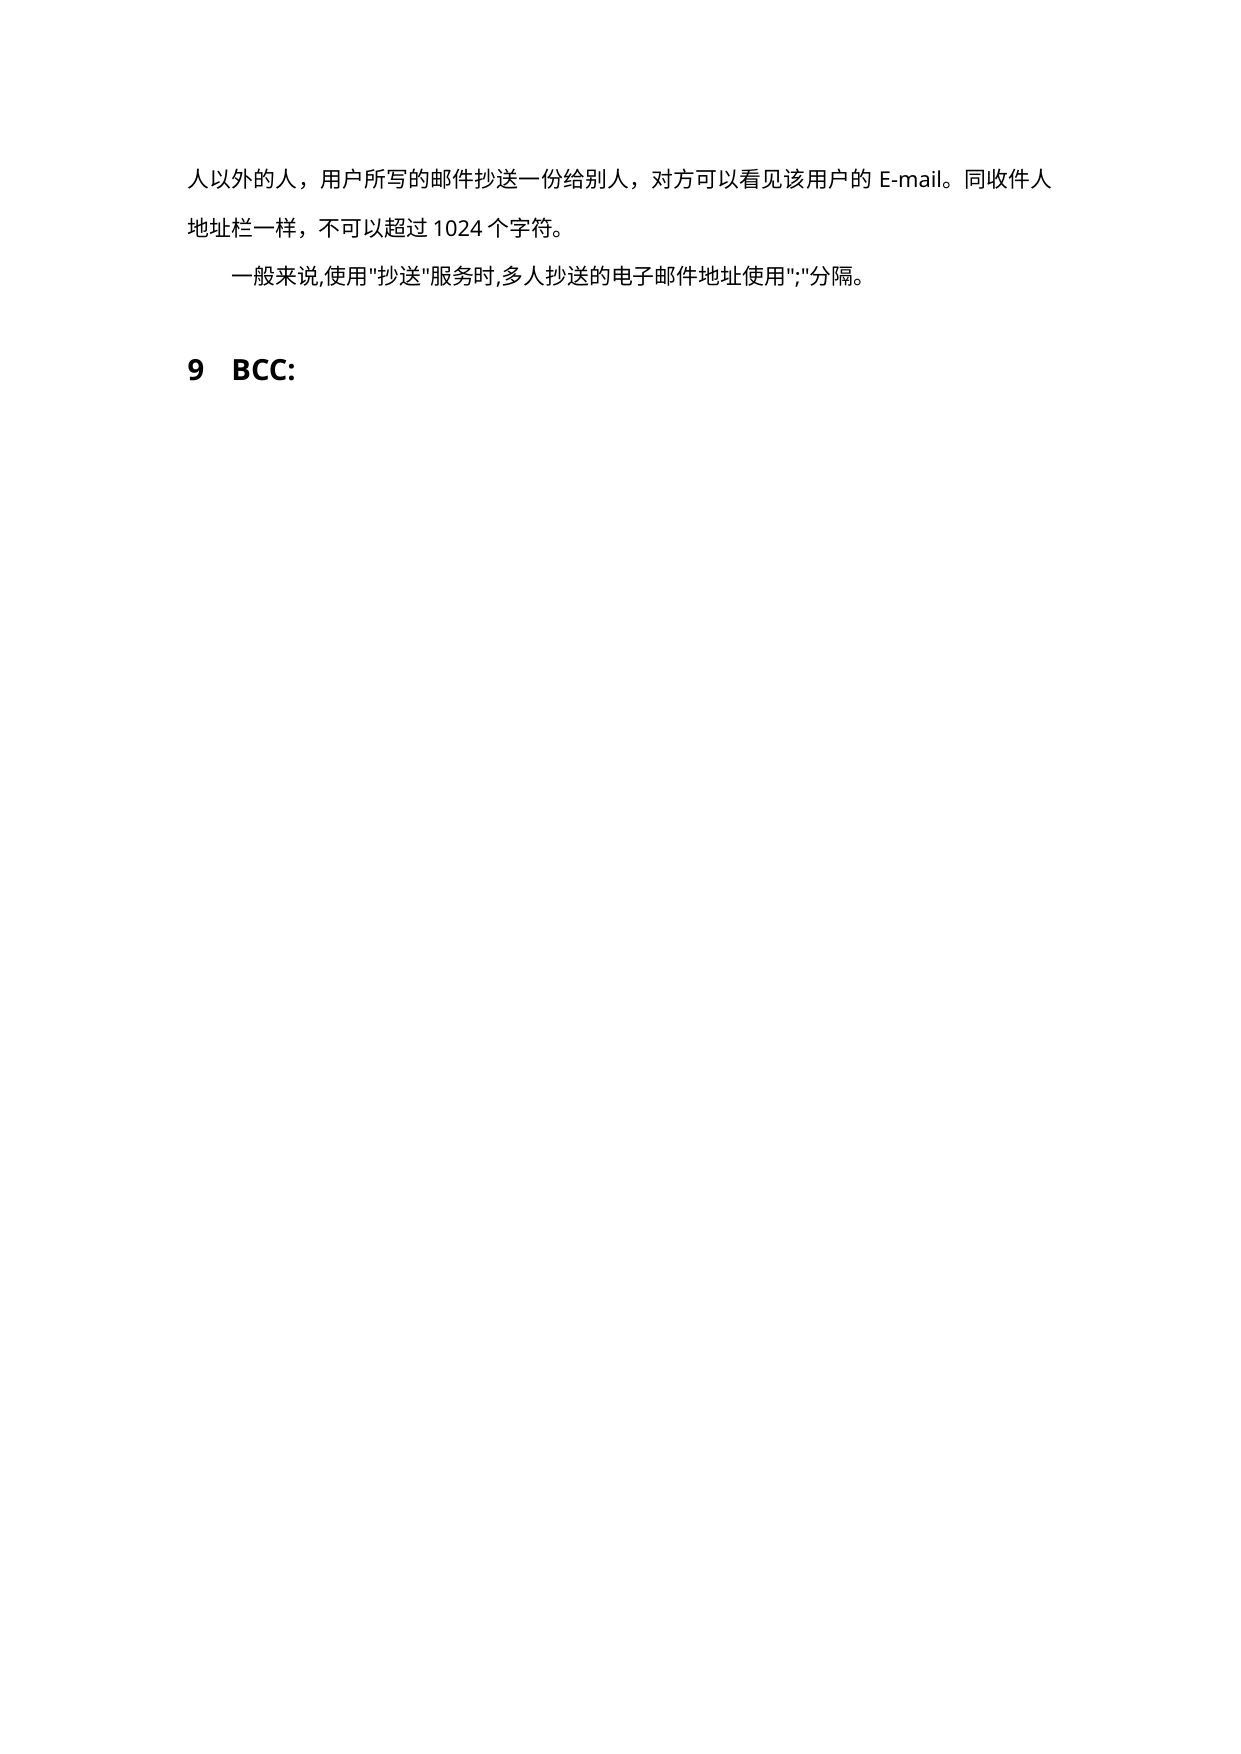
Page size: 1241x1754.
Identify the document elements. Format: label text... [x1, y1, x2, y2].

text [187, 162, 1053, 243]
subtitle BCC: [187, 337, 1053, 402]
text 一般来说,使用"抄送"服务时,多人抄送的电子邮件地址使用";"分隔。 [187, 259, 1053, 292]
